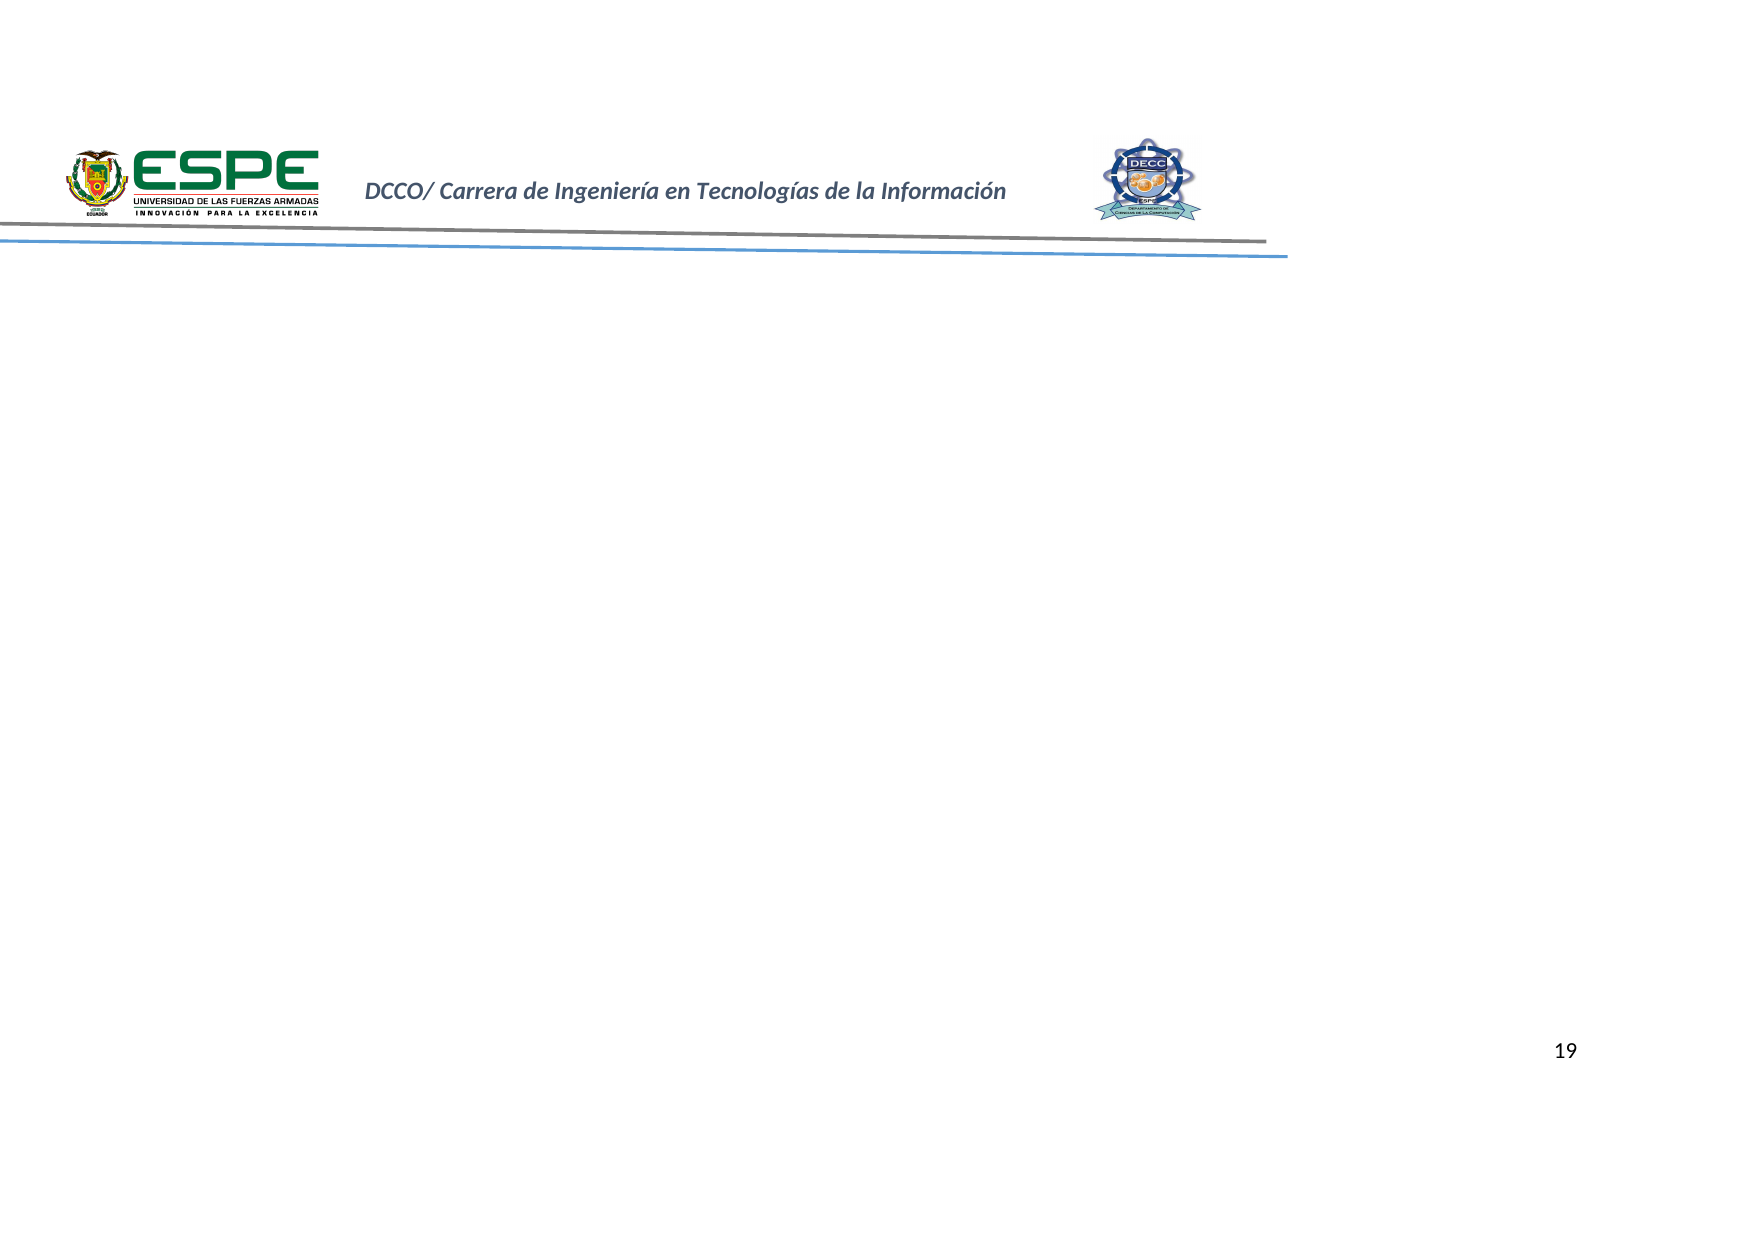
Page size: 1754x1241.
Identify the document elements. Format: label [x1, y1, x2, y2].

picture [65, 149, 322, 218]
picture [1093, 135, 1203, 224]
